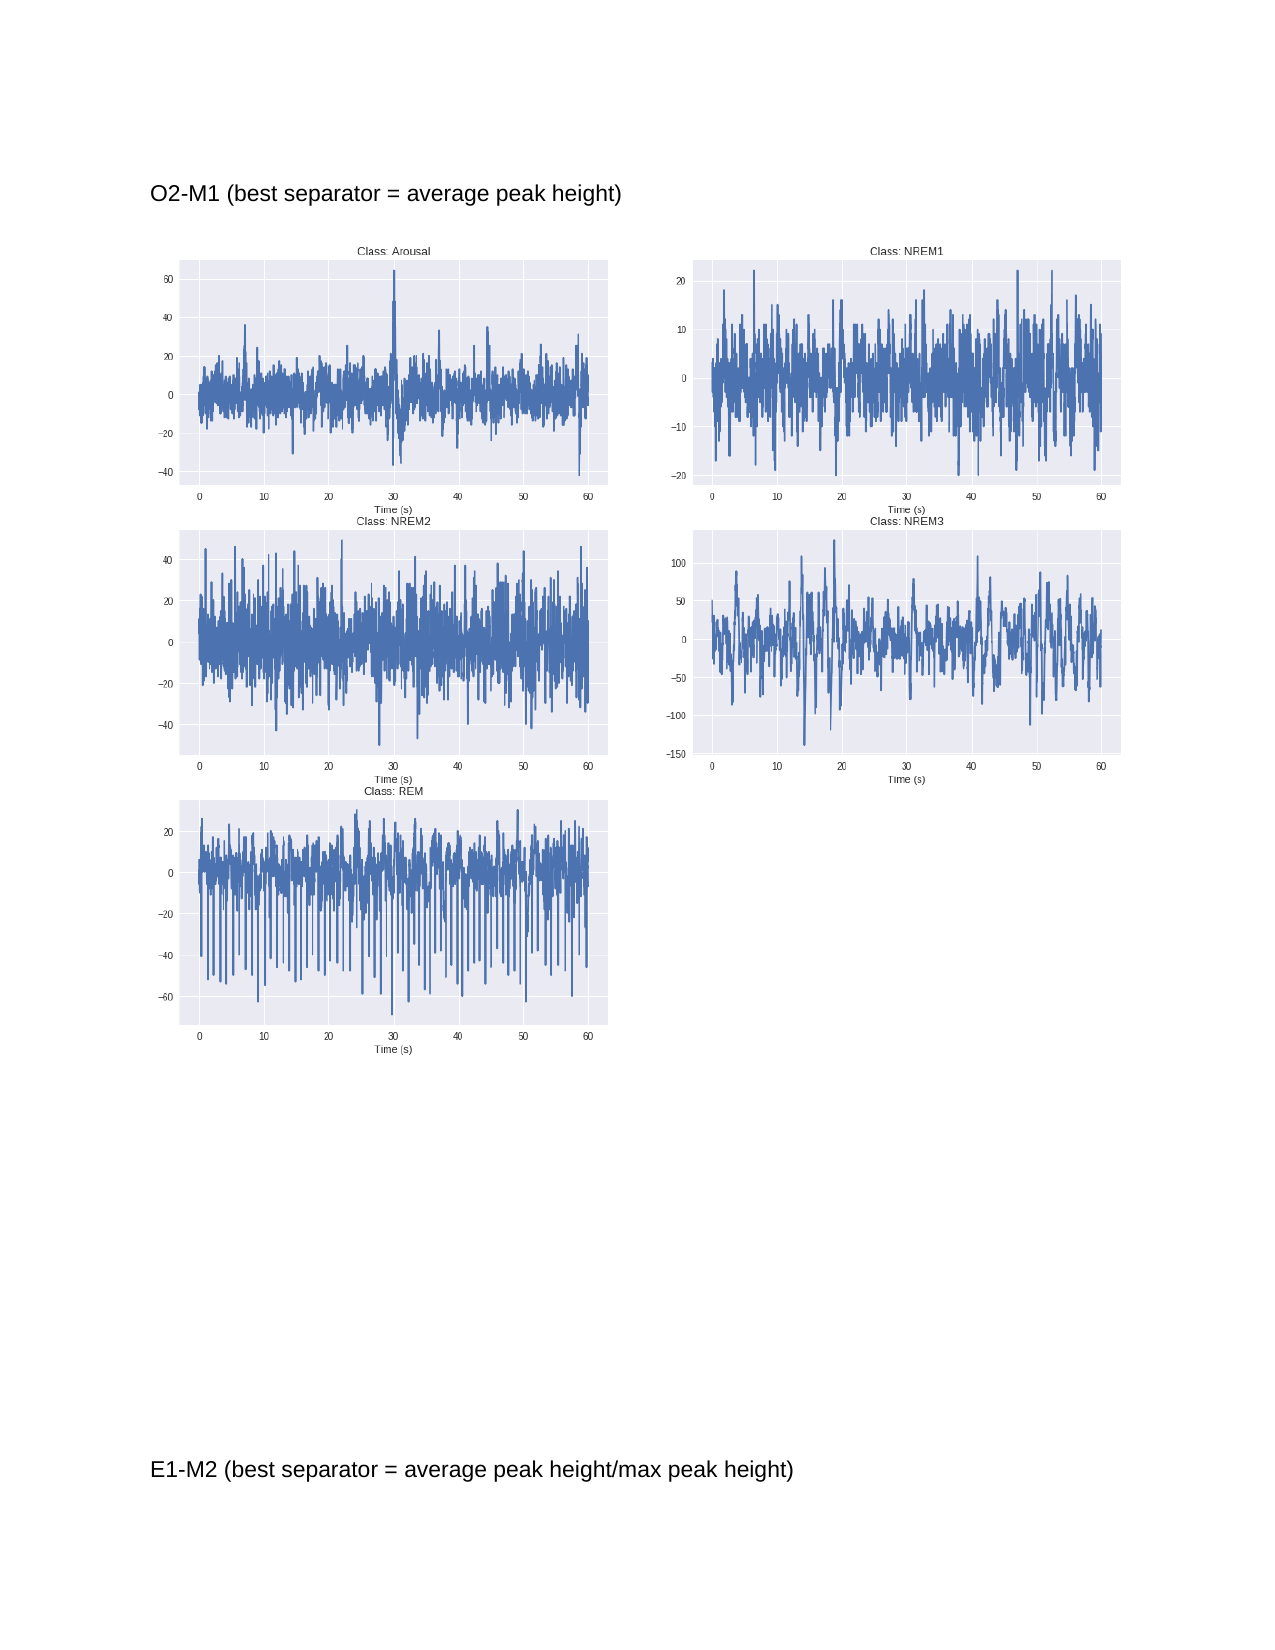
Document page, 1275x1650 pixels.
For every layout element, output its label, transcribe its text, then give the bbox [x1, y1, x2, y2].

text E1-M2 (best separator = average peak height/max peak height) [150, 1456, 1125, 1482]
picture [150, 240, 1125, 1060]
text O2-M1 (best separator = average peak height) [150, 180, 1125, 207]
